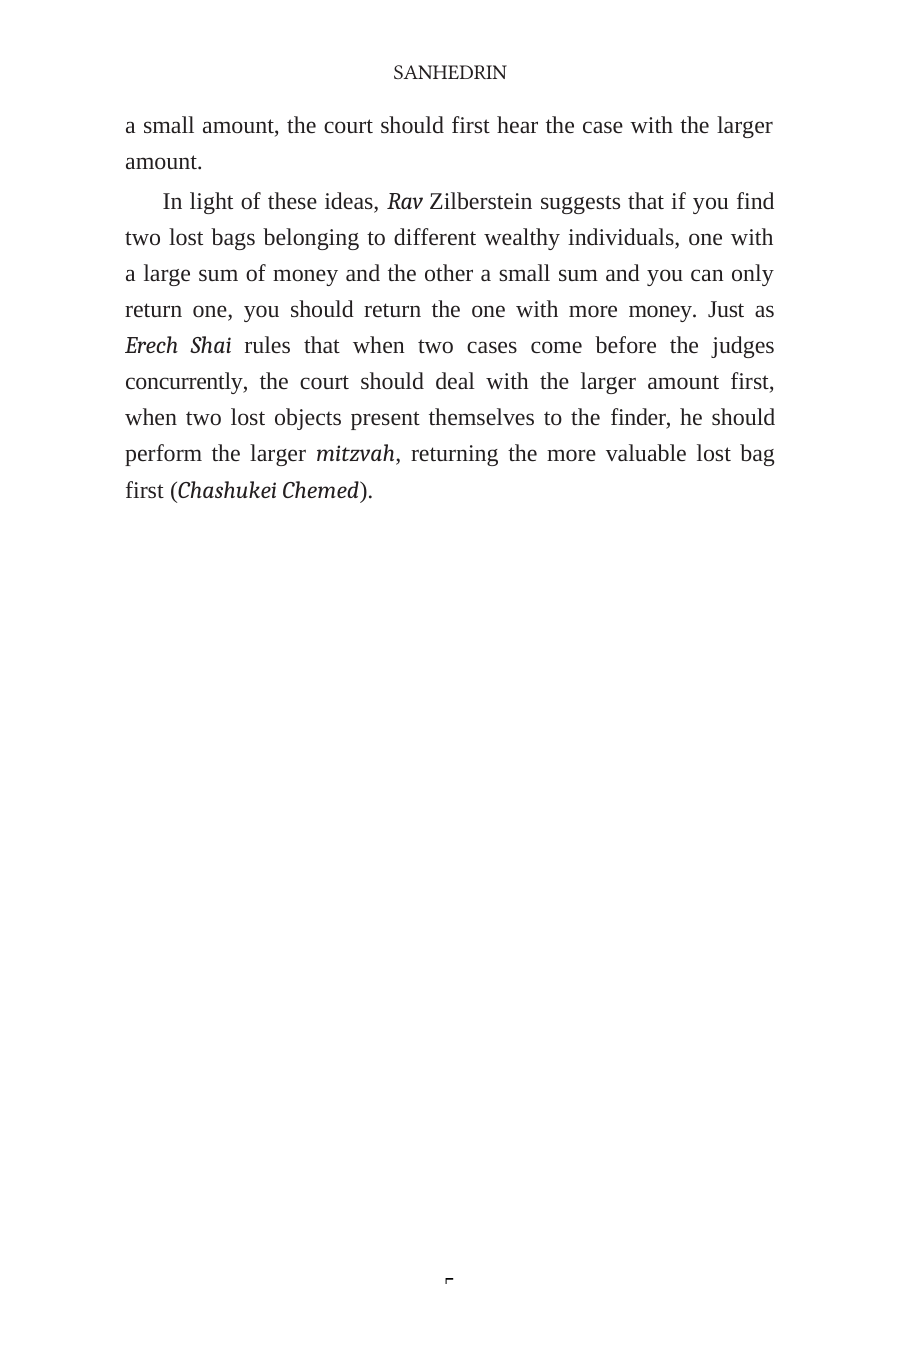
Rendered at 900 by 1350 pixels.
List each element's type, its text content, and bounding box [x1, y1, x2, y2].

text SANHEDRIN [163, 61, 737, 84]
text a small amount, the court should first hear the case with the larger amount. [125, 111, 775, 175]
text In light of these ideas, Rav Zilberstein suggests that if you find two lost bags belonging to different wealthy individuals, one with a large sum of money and the other a small sum and you can only return one, you should return the one with more money. Just as Erech Shai rules that when two cases come before the judges concurrently, the court should deal with the larger amount first, when two lost objects present themselves to the finder, he should perform the larger mitzvah, returning the more valuable lost bag first (Chashukei Chemed). [125, 187, 775, 504]
